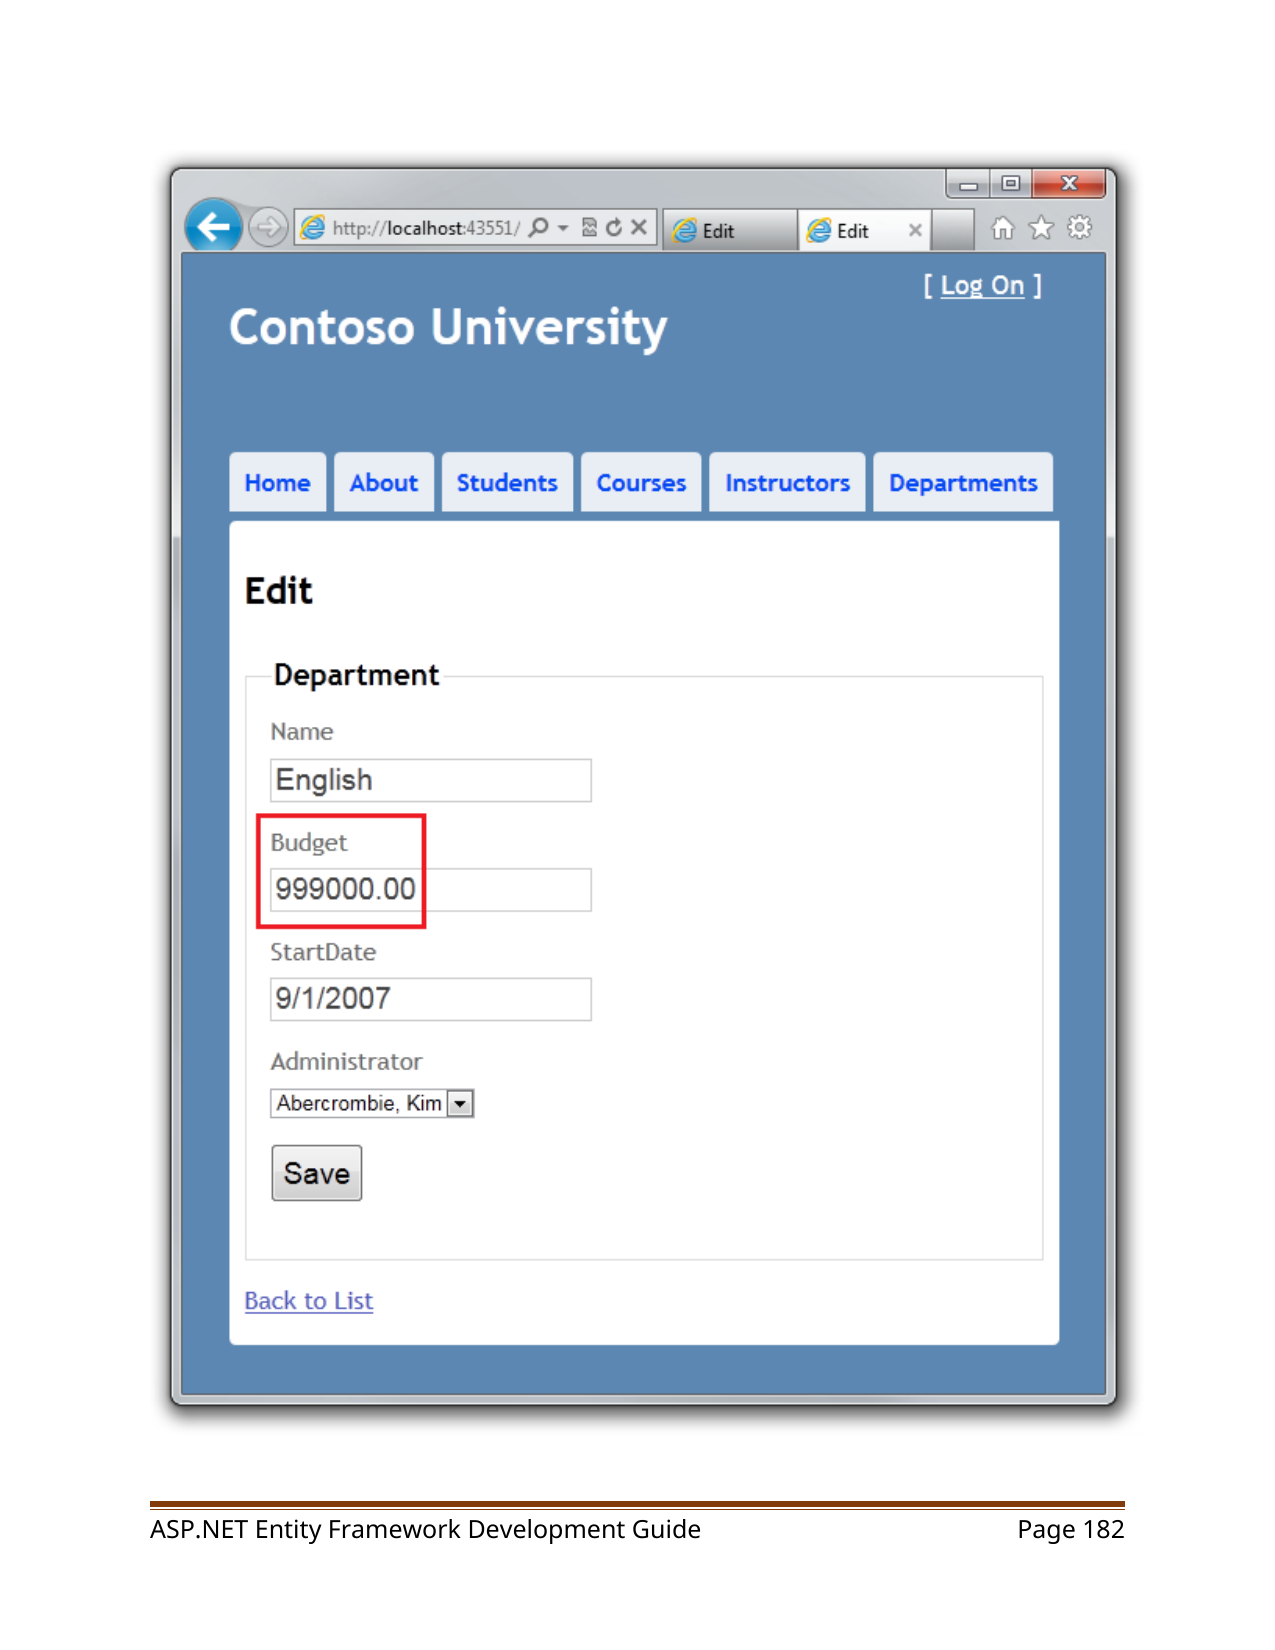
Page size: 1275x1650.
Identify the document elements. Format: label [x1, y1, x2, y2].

picture [150, 150, 1144, 1436]
